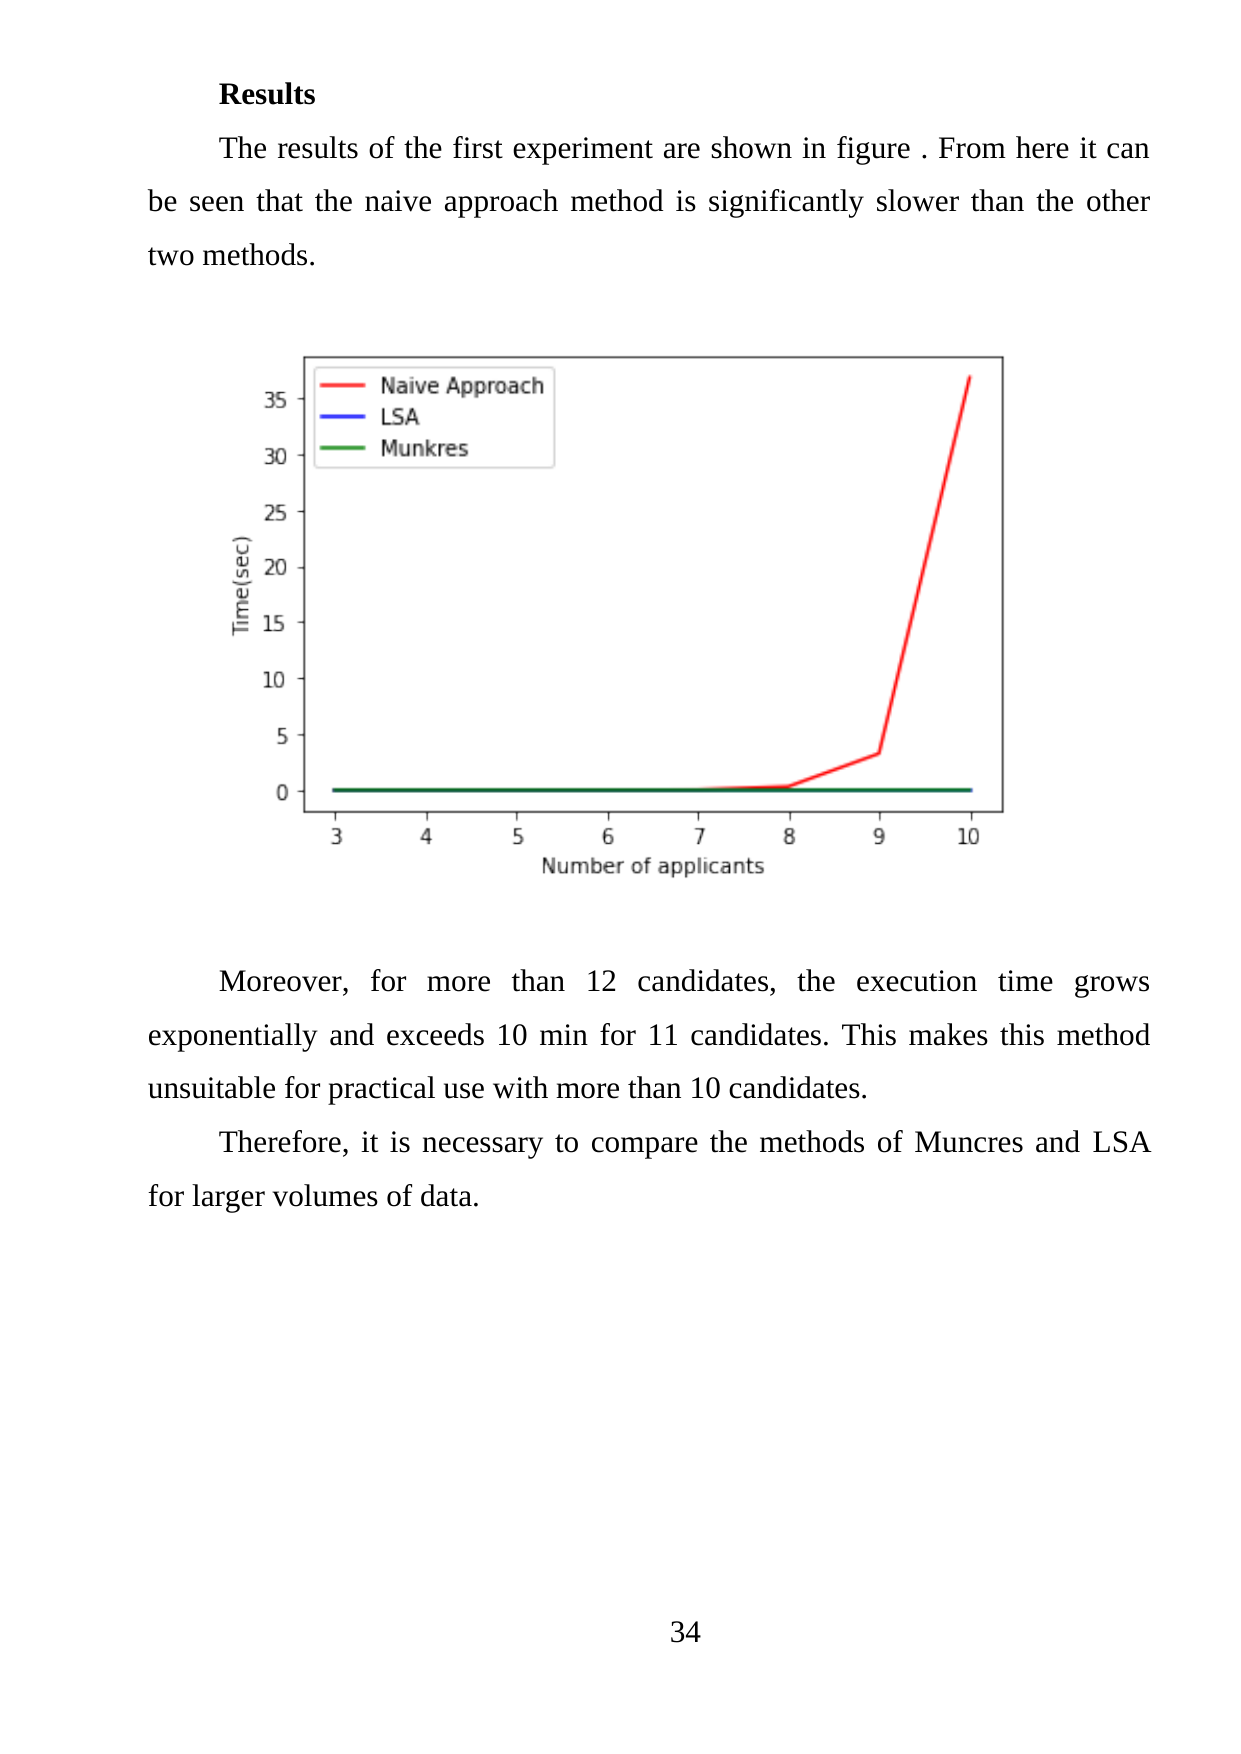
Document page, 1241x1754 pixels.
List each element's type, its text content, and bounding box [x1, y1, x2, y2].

text Moreover, for more than 12 candidates, the execution time grows exponentially and exceeds 10 min for 11 candidates. This makes this method unsuitable for practical use with more than 10 candidates. [148, 962, 1152, 1106]
text The results of the first experiment are shown in figure . From here it can be seen that the naive approach method is significantly slower than the other two methods. [148, 129, 1152, 272]
text Results [148, 75, 1152, 111]
text Therefore, it is necessary to compare the methods of Muncres and LSA for larger volumes of data. [148, 1123, 1152, 1213]
picture [218, 344, 1015, 891]
